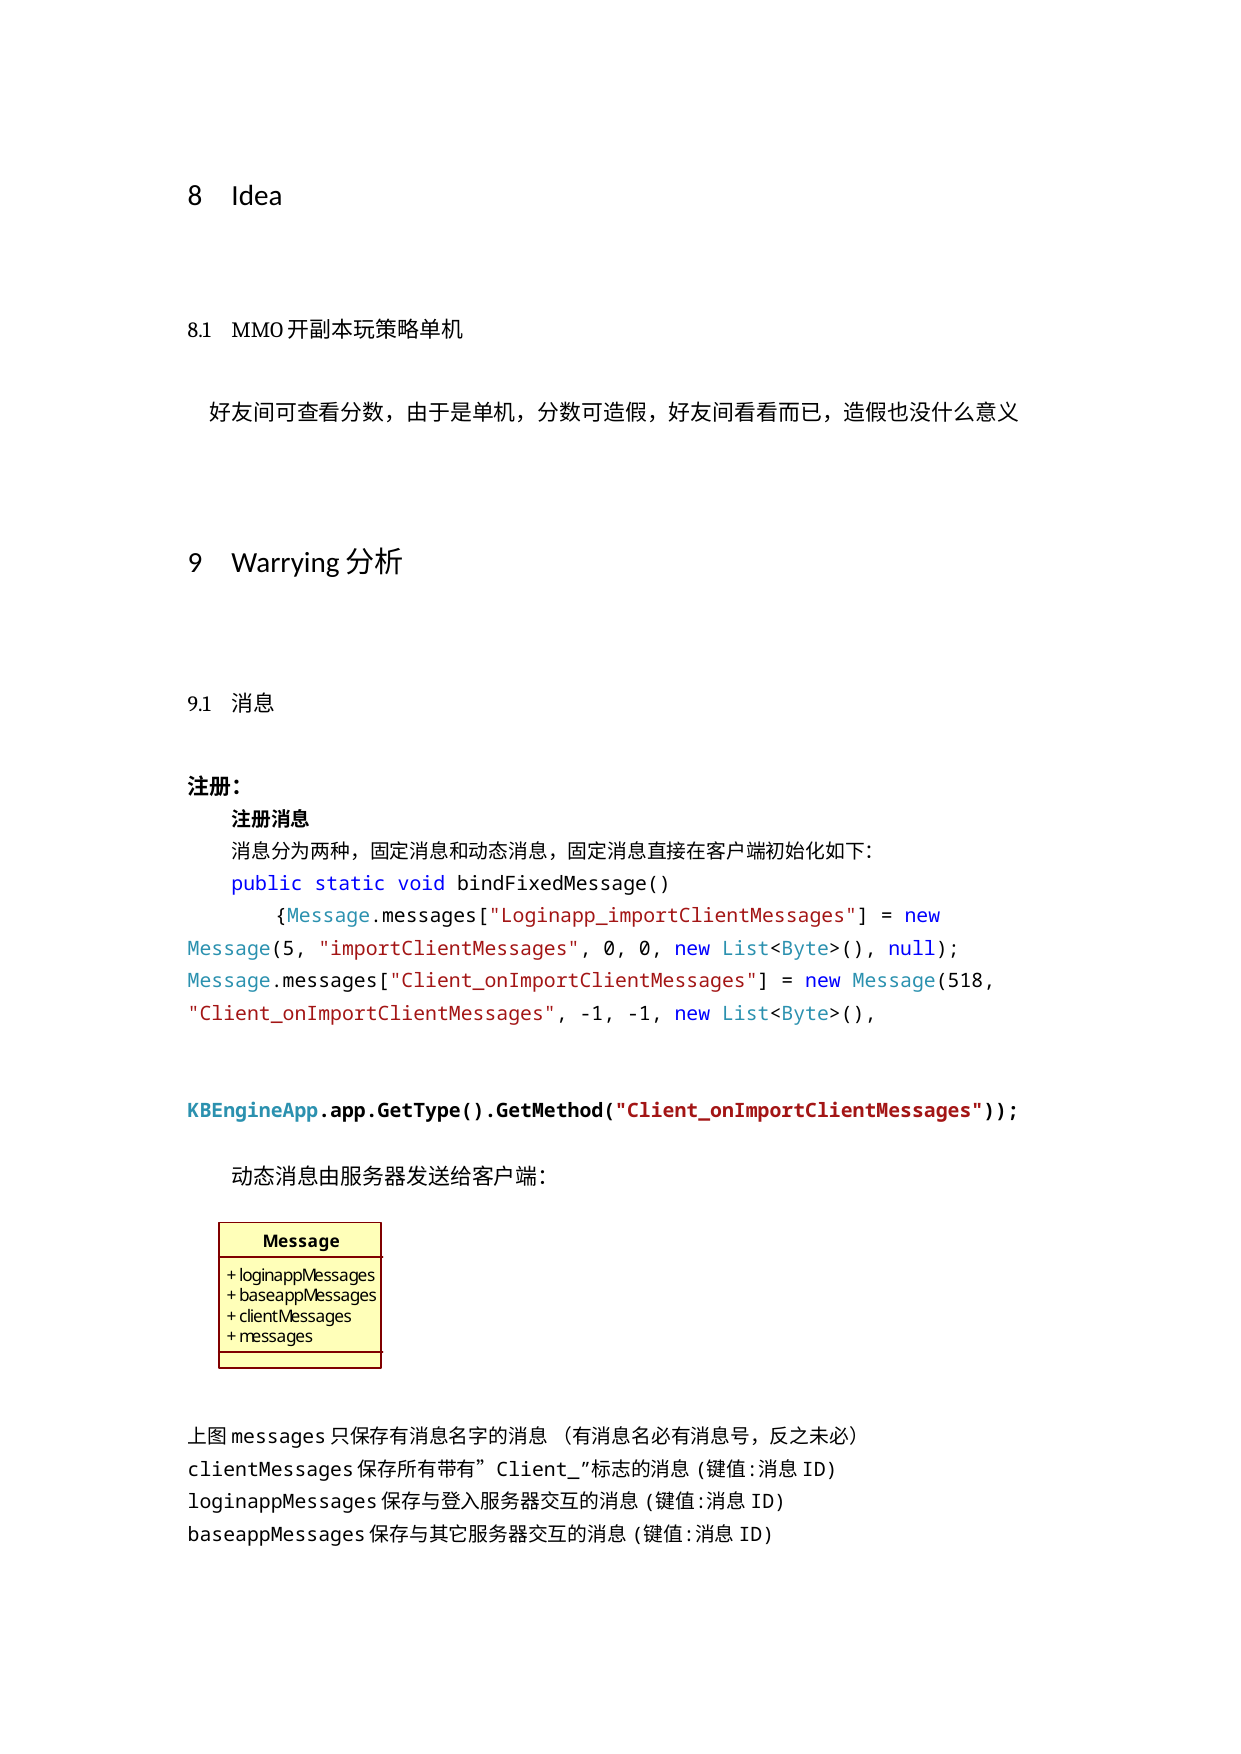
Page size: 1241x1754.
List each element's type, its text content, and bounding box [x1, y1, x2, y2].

text {Message.messages["Loginapp_importClientMessages"] = new Message(5, "importClientMessages", 0, 0, new List<Byte>(), null); [187, 899, 1053, 964]
text 好友间可查看分数，由于是单机，分数可造假，好友间看看而已，造假也没什么意义 [209, 394, 1053, 427]
text 消息分为两种，固定消息和动态消息，固定消息直接在客户端初始化如下： [187, 834, 1053, 866]
subtitle Warrying分析 [187, 527, 1053, 592]
subtitle Idea [187, 162, 1053, 227]
text 注册消息 [187, 801, 1053, 834]
text 上图messages只保存有消息名字的消息 （有消息名必有消息号，反之未必） [187, 1419, 1053, 1451]
text 注册： [187, 769, 1053, 801]
text KBEngineApp.app.GetType().GetMethod("Client_onImportClientMessages")); [187, 1029, 1053, 1126]
text Message.messages["Client_onImportClientMessages"] = new Message(518, "Client_onImportClientMessages", -1, -1, new List<Byte>(), [187, 964, 1053, 1029]
subtitle 消息 [187, 686, 1053, 718]
text clientMessages保存所有带有”Client_”标志的消息 (键值:消息ID) [187, 1451, 1053, 1484]
text public static void bindFixedMessage() [187, 866, 1053, 899]
subtitle MMO开副本玩策略单机 [187, 312, 1053, 344]
text baseappMessages保存与其它服务器交互的消息 (键值:消息ID) [187, 1516, 1053, 1549]
text 动态消息由服务器发送给客户端： [187, 1159, 1053, 1191]
text loginappMessages保存与登入服务器交互的消息 (键值:消息ID) [187, 1484, 1053, 1516]
